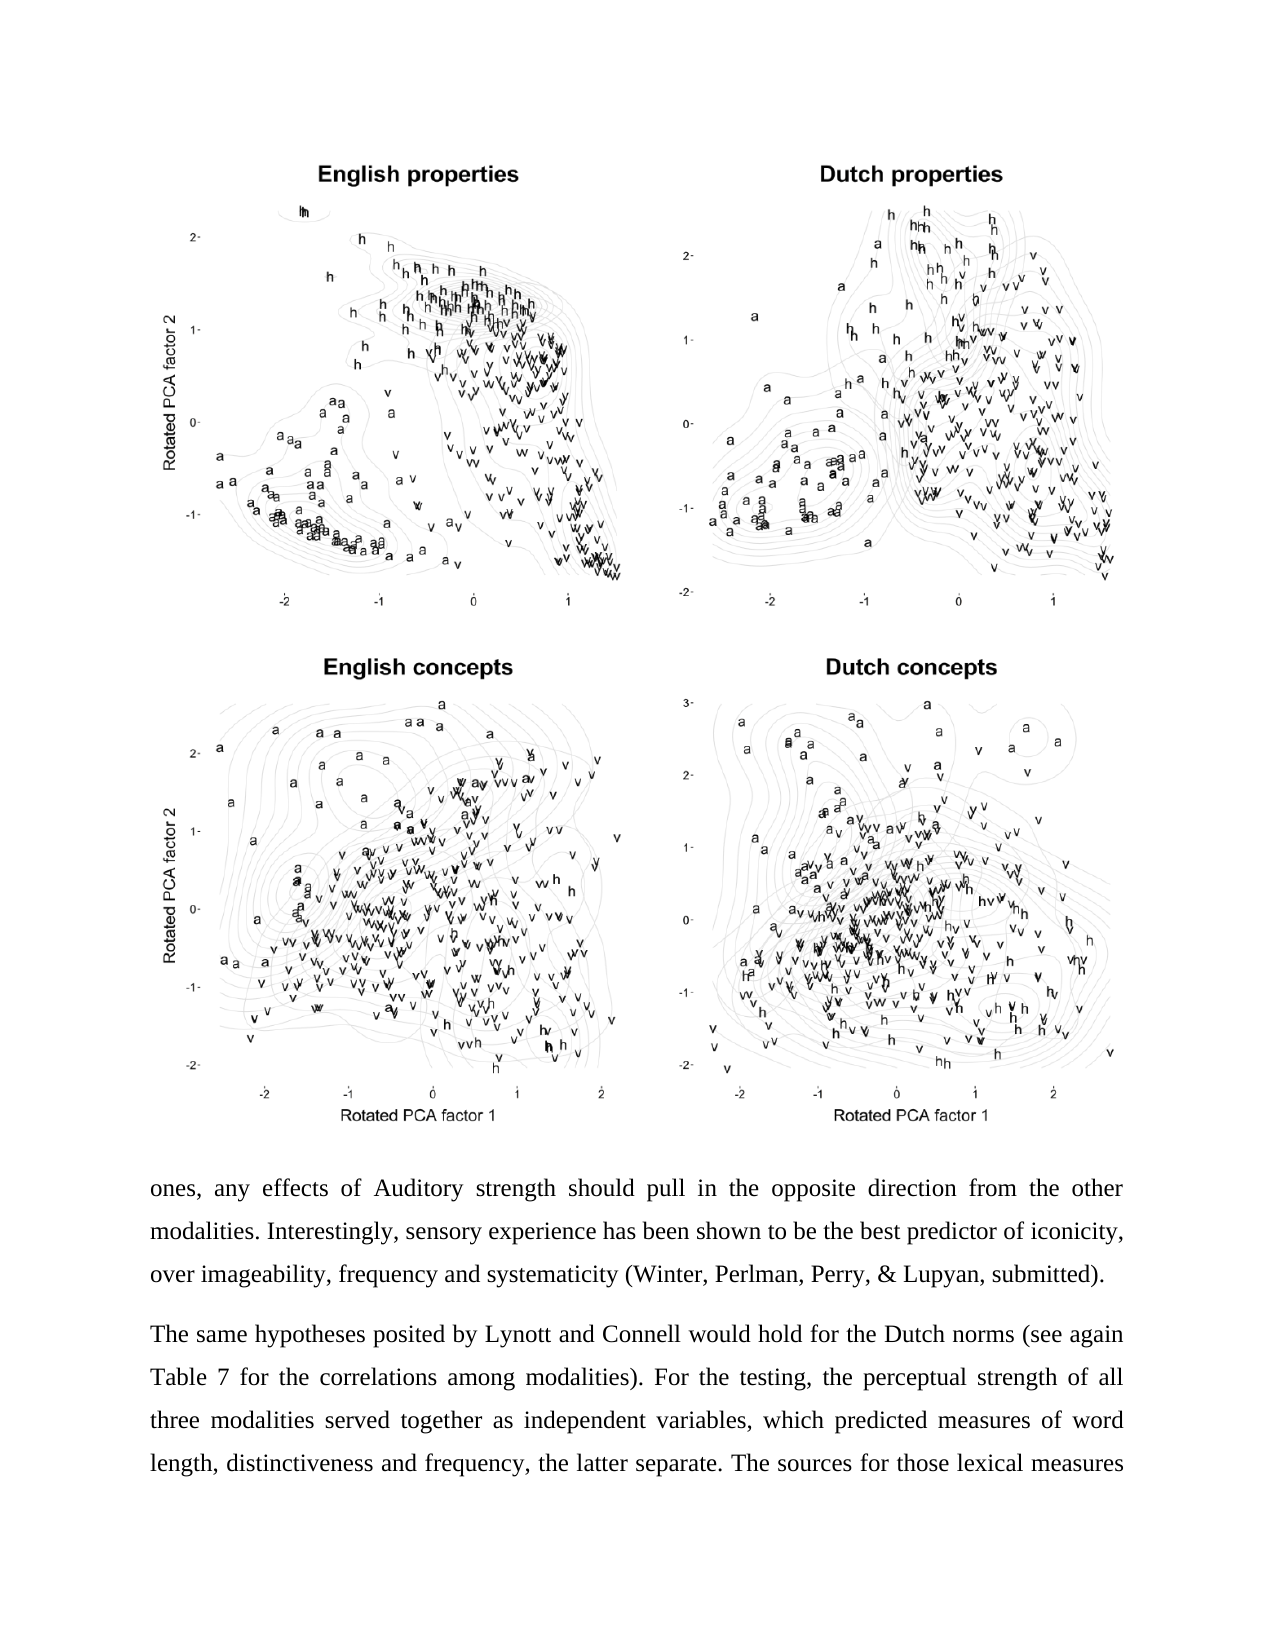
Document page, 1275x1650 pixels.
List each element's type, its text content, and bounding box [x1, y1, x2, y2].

picture [151, 150, 1124, 1134]
text ones, any effects of Auditory strength should pull in the opposite direction from the other modalities. Interestingly, sensory experience has been shown to be the best predictor of iconicity, over imageability, frequency and systematicity (Winter, Perlman, Perry, & Lupyan, submitted). [150, 1173, 1125, 1288]
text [150, 1319, 1125, 1477]
